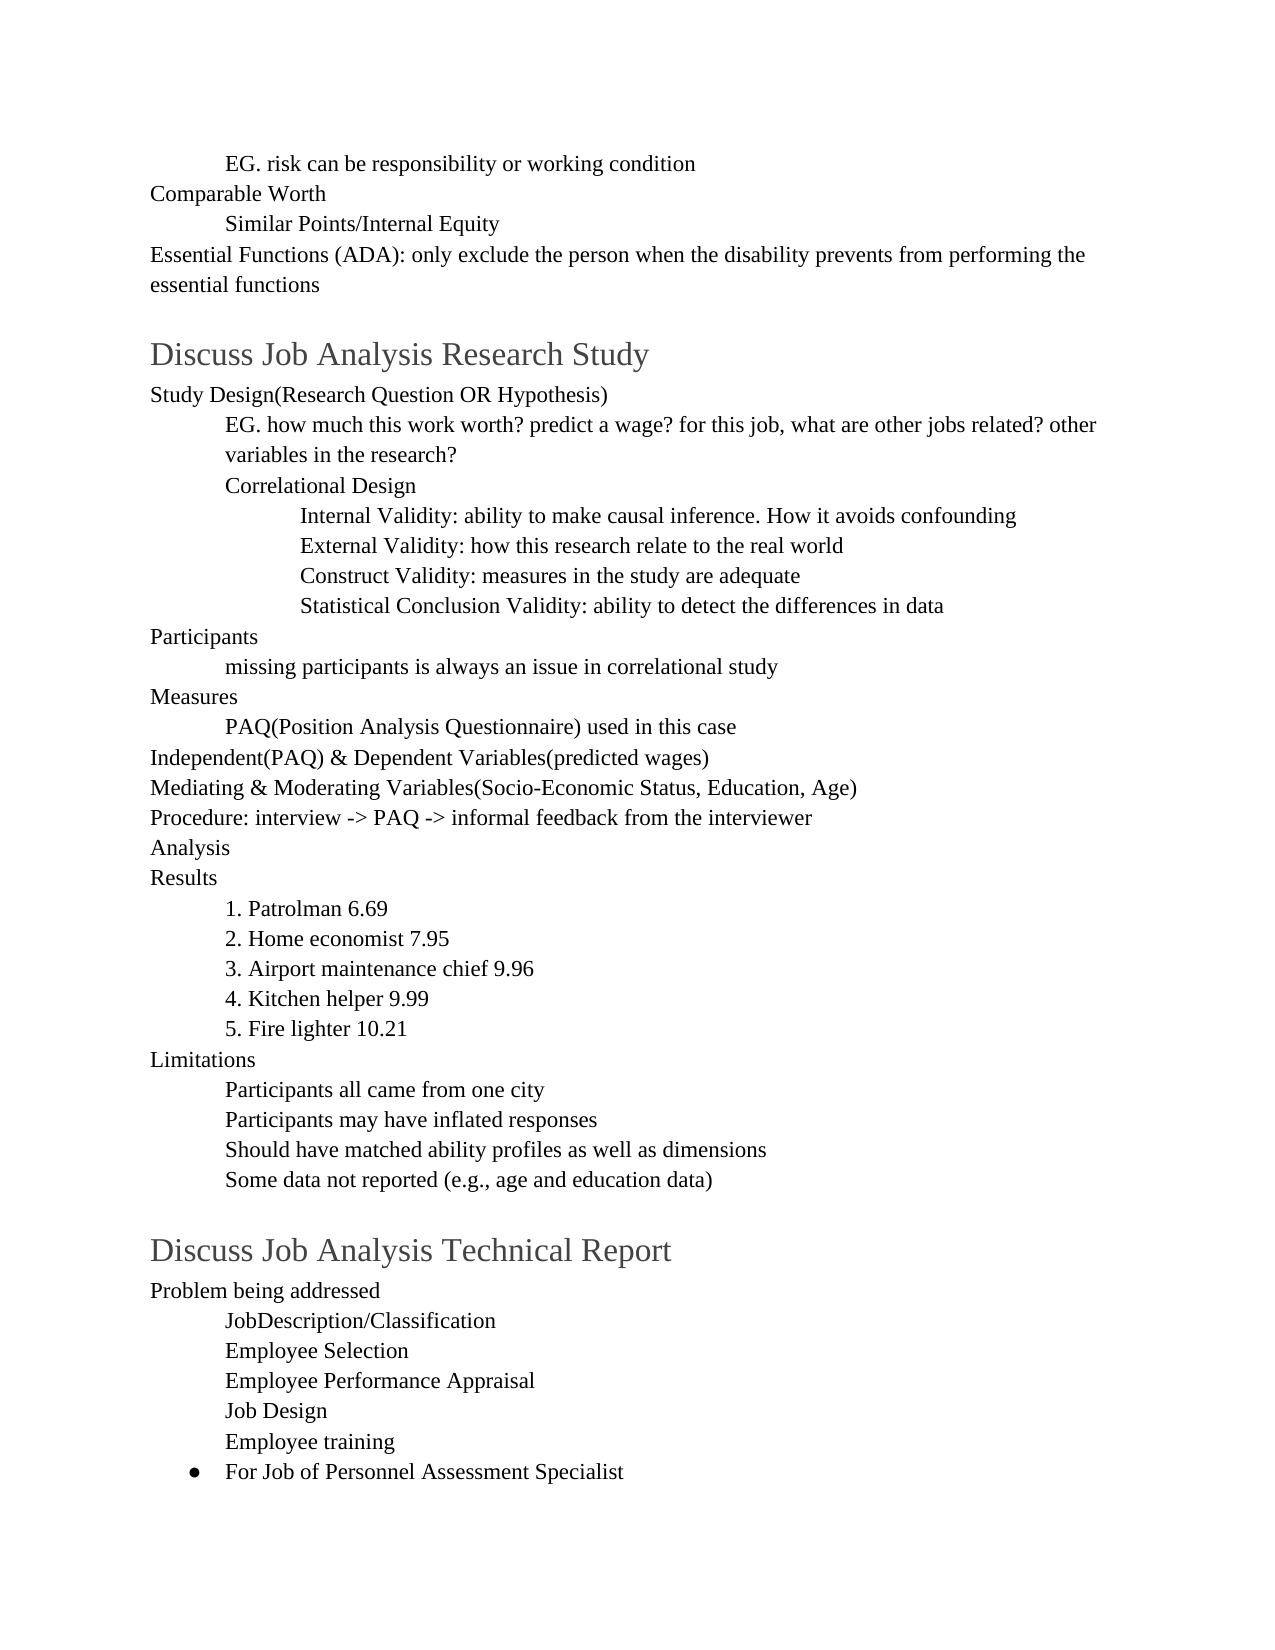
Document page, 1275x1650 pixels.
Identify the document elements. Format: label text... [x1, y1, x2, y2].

text Job Design [225, 1397, 1125, 1424]
list For Job of Personnel Assessment Specialist [187, 1458, 1125, 1484]
text Problem being addressed [150, 1277, 1125, 1303]
subtitle Discuss Job Analysis Research Study [150, 334, 1125, 373]
text Similar Points/Internal Equity [225, 210, 1125, 237]
text Participants all came from one city [225, 1076, 1125, 1102]
text Statistical Conclusion Validity: ability to detect the differences in data [300, 592, 1125, 619]
text EG. risk can be responsibility or working condition [225, 150, 1125, 176]
text Internal Validity: ability to make causal inference. How it avoids confounding [300, 502, 1125, 528]
text 1. Patrolman 6.69 [225, 894, 1125, 921]
text Limitations [150, 1046, 1125, 1072]
text Some data not reported (e.g., age and education data) [225, 1166, 1125, 1193]
text Construct Validity: measures in the study are adequate [300, 562, 1125, 589]
text Employee Selection [225, 1337, 1125, 1363]
text EG. how much this work worth? predict a wage? for this job, what are other jobs related? other variables in the research? [225, 411, 1125, 468]
text Results [150, 864, 1125, 891]
text 2. Home economist 7.95 [225, 925, 1125, 951]
text 3. Airport maintenance chief 9.96 [225, 955, 1125, 981]
text Comparable Worth [150, 180, 1125, 207]
text Correlational Design [225, 472, 1125, 498]
text 5. Fire lighter 10.21 [225, 1015, 1125, 1042]
text Study Design(Research Question OR Hypothesis) [150, 381, 1125, 407]
text Employee training [225, 1428, 1125, 1454]
text Independent(PAQ) & Dependent Variables(predicted wages) [150, 743, 1125, 770]
text Mediating & Moderating Variables(Socio-Economic Status, Education, Age) [150, 774, 1125, 800]
text JobDescription/Classification [225, 1307, 1125, 1333]
text Measures [150, 683, 1125, 709]
text PAQ(Position Analysis Questionnaire) used in this case [225, 713, 1125, 740]
text External Validity: how this research relate to the real world [300, 532, 1125, 558]
text missing participants is always an issue in correlational study [225, 653, 1125, 679]
text Essential Functions (ADA): only exclude the person when the disability prevents from performing the essential functions [150, 241, 1125, 297]
text Procedure: interview -> PAQ -> informal feedback from the interviewer [150, 804, 1125, 830]
text Should have matched ability profiles as well as dimensions [225, 1136, 1125, 1163]
text Analysis [150, 834, 1125, 861]
text Participants [150, 623, 1125, 649]
text Employee Performance Appraisal [225, 1367, 1125, 1394]
subtitle Discuss Job Analysis Technical Report [150, 1230, 1125, 1268]
text 4. Kitchen helper 9.99 [225, 985, 1125, 1012]
text Participants may have inflated responses [225, 1106, 1125, 1132]
